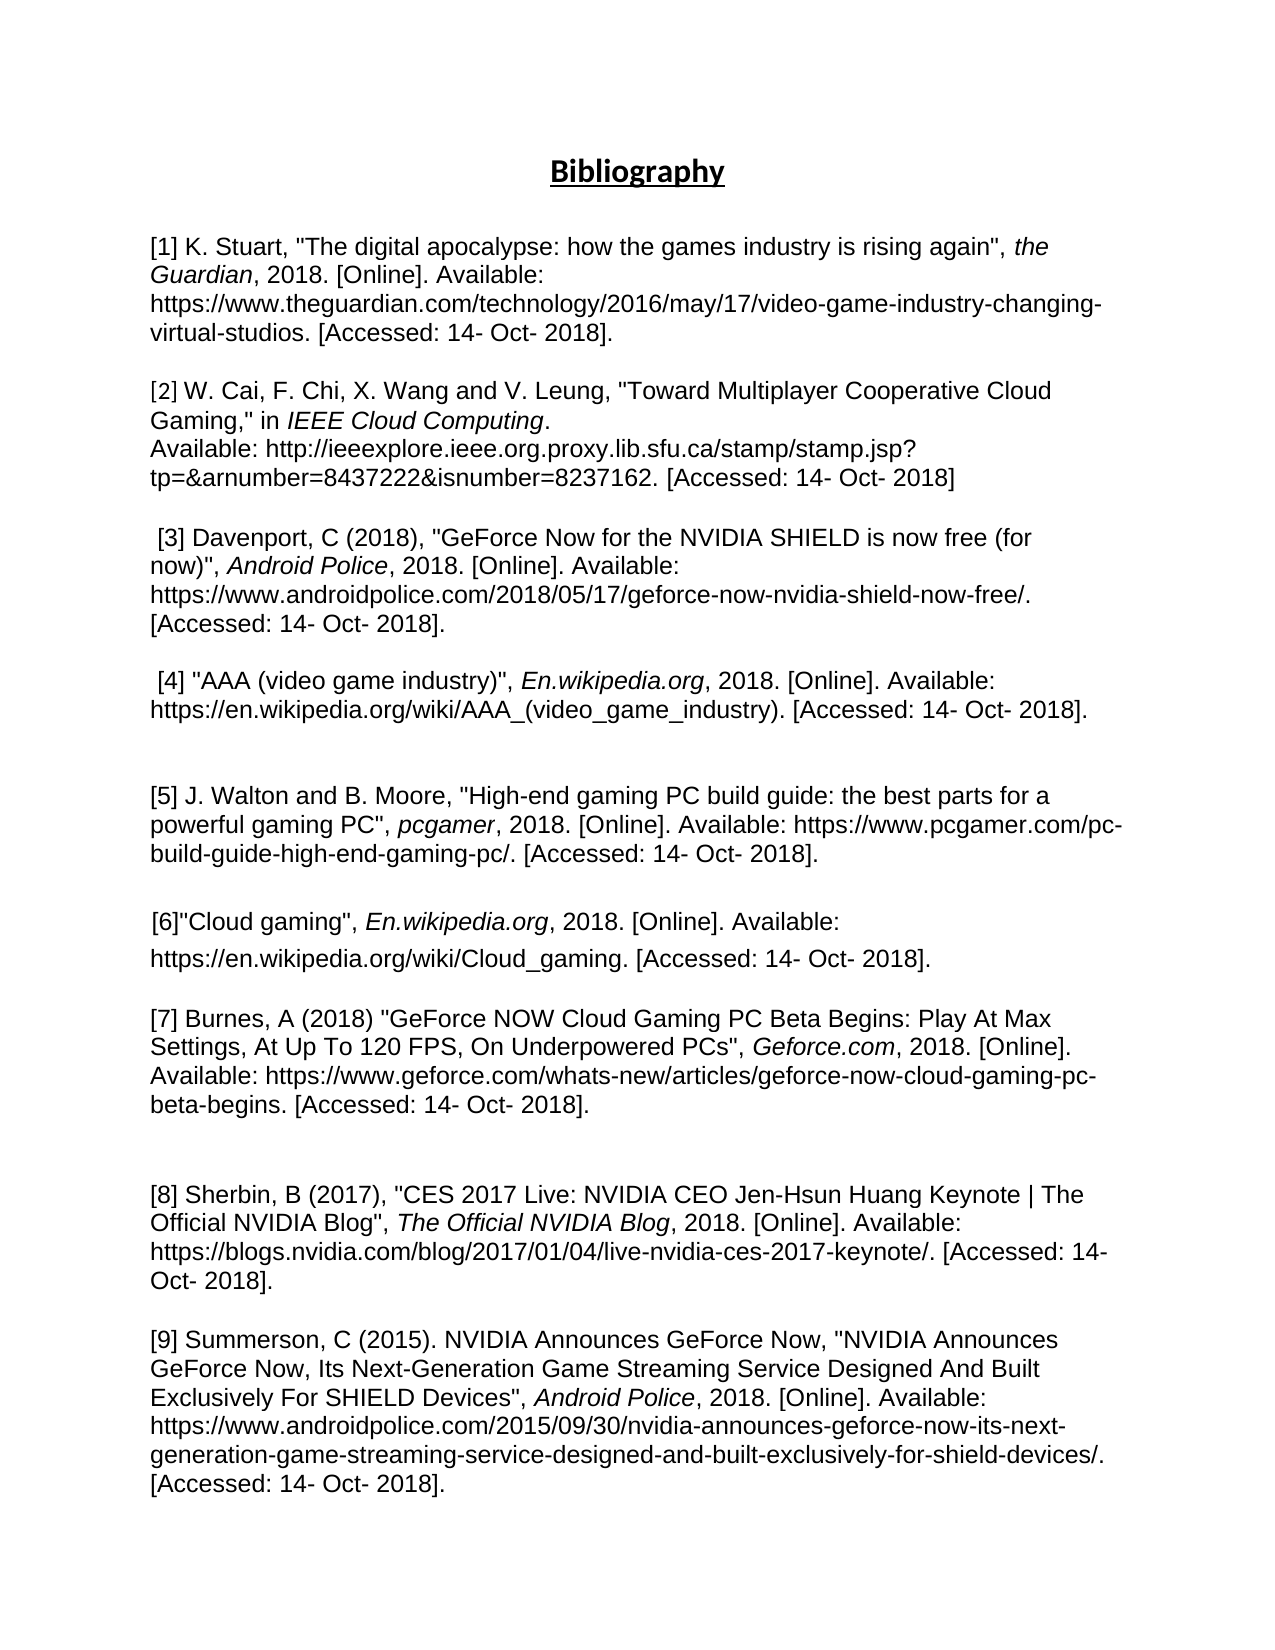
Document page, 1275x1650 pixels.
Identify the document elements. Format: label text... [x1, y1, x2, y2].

text [9] Summerson, C (2015). NVIDIA Announces GeForce Now, "NVIDIA Announces GeForce Now, Its Next-Generation Game Streaming Service Designed And Built Exclusively For SHIELD Devices", Android Police, 2018. [Online]. Available: https://www.androidpolice.com/2015/09/30/nvidia-announces-geforce-now-its-next-generation-game-streaming-service-designed-and-built-exclusively-for-shield-devices/. [Accessed: 14- Oct- 2018]. [446, 1325, 1125, 1498]
text [2] W. Cai, F. Chi, X. Wang and V. Leung, "Toward Multiplayer Cooperative Cloud Gaming," in IEEE Cloud Computing. Available: http://ieeexplore.ieee.org.proxy.lib.sfu.ca/stamp/stamp.jsp?tp=&arnumber=8437222&isnumber=8237162. [Accessed: 14- Oct- 2018] [150, 375, 1125, 492]
text [1] K. Stuart, "The digital apocalypse: how the games industry is rising again", the Guardian, 2018. [Online]. Available: https://www.theguardian.com/technology/2016/may/17/video-game-industry-changing-virtual-studios. [Accessed: 14- Oct- 2018]. [545, 231, 1125, 346]
text [6]"Cloud gaming", En.wikipedia.org, 2018. [Online]. Available: https://en.wikipedia.org/wiki/Cloud_gaming. [Accessed: 14- Oct- 2018]. [137, 898, 1125, 973]
text [3] Davenport, C (2018), "GeForce Now for the NVIDIA SHIELD is now free (for now)", Android Police, 2018. [Online]. Available: https://www.androidpolice.com/2018/05/17/geforce-now-nvidia-shield-now-free/. [Accessed: 14- Oct- 2018]. [150, 522, 1125, 637]
text [5] J. Walton and B. Moore, "High-end gaming PC build guide: the best parts for a powerful gaming PC", pcgamer, 2018. [Online]. Available: https://www.pcgamer.com/pc-build-guide-high-end-gaming-pc/. [Accessed: 14- Oct- 2018]. [820, 781, 1125, 867]
text Bibliography [150, 150, 1125, 191]
text [7] Burnes, A (2018) "GeForce NOW Cloud Gaming PC Beta Begins: Play At Max Settings, At Up To 120 FPS, On Underpowered PCs", Geforce.com, 2018. [Online]. Available: https://www.geforce.com/whats-new/articles/geforce-now-cloud-gaming-pc-beta-begins. [Accessed: 14- Oct- 2018]. [150, 1003, 1125, 1118]
text [8] Sherbin, B (2017), "CES 2017 Live: NVIDIA CEO Jen-Hsun Huang Keynote | The Official NVIDIA Blog", The Official NVIDIA Blog, 2018. [Online]. Available: https://blogs.nvidia.com/blog/2017/01/04/live-nvidia-ces-2017-keynote/. [Accessed: 14- Oct- 2018]. [150, 1179, 1125, 1294]
